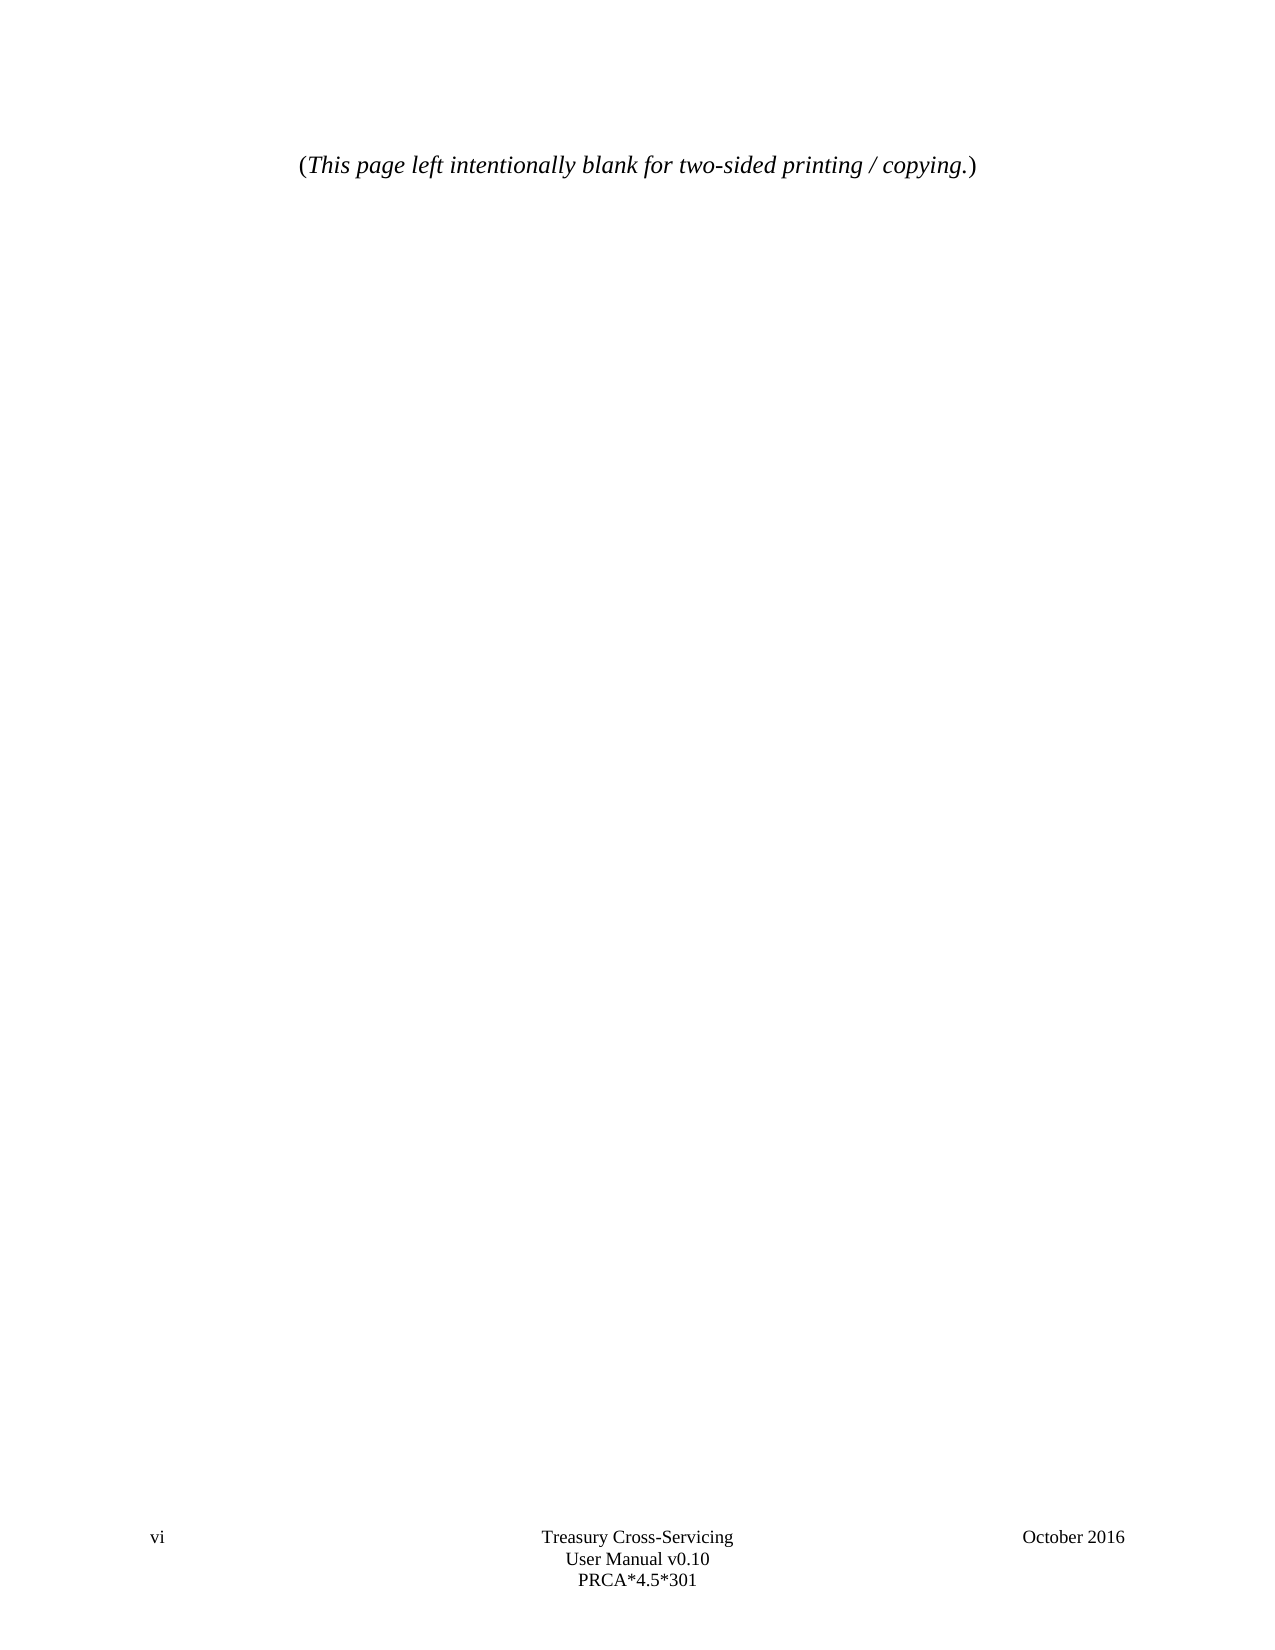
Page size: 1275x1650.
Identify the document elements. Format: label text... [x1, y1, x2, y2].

text (This page left intentionally blank for two-sided printing / copying.) [150, 150, 1125, 179]
